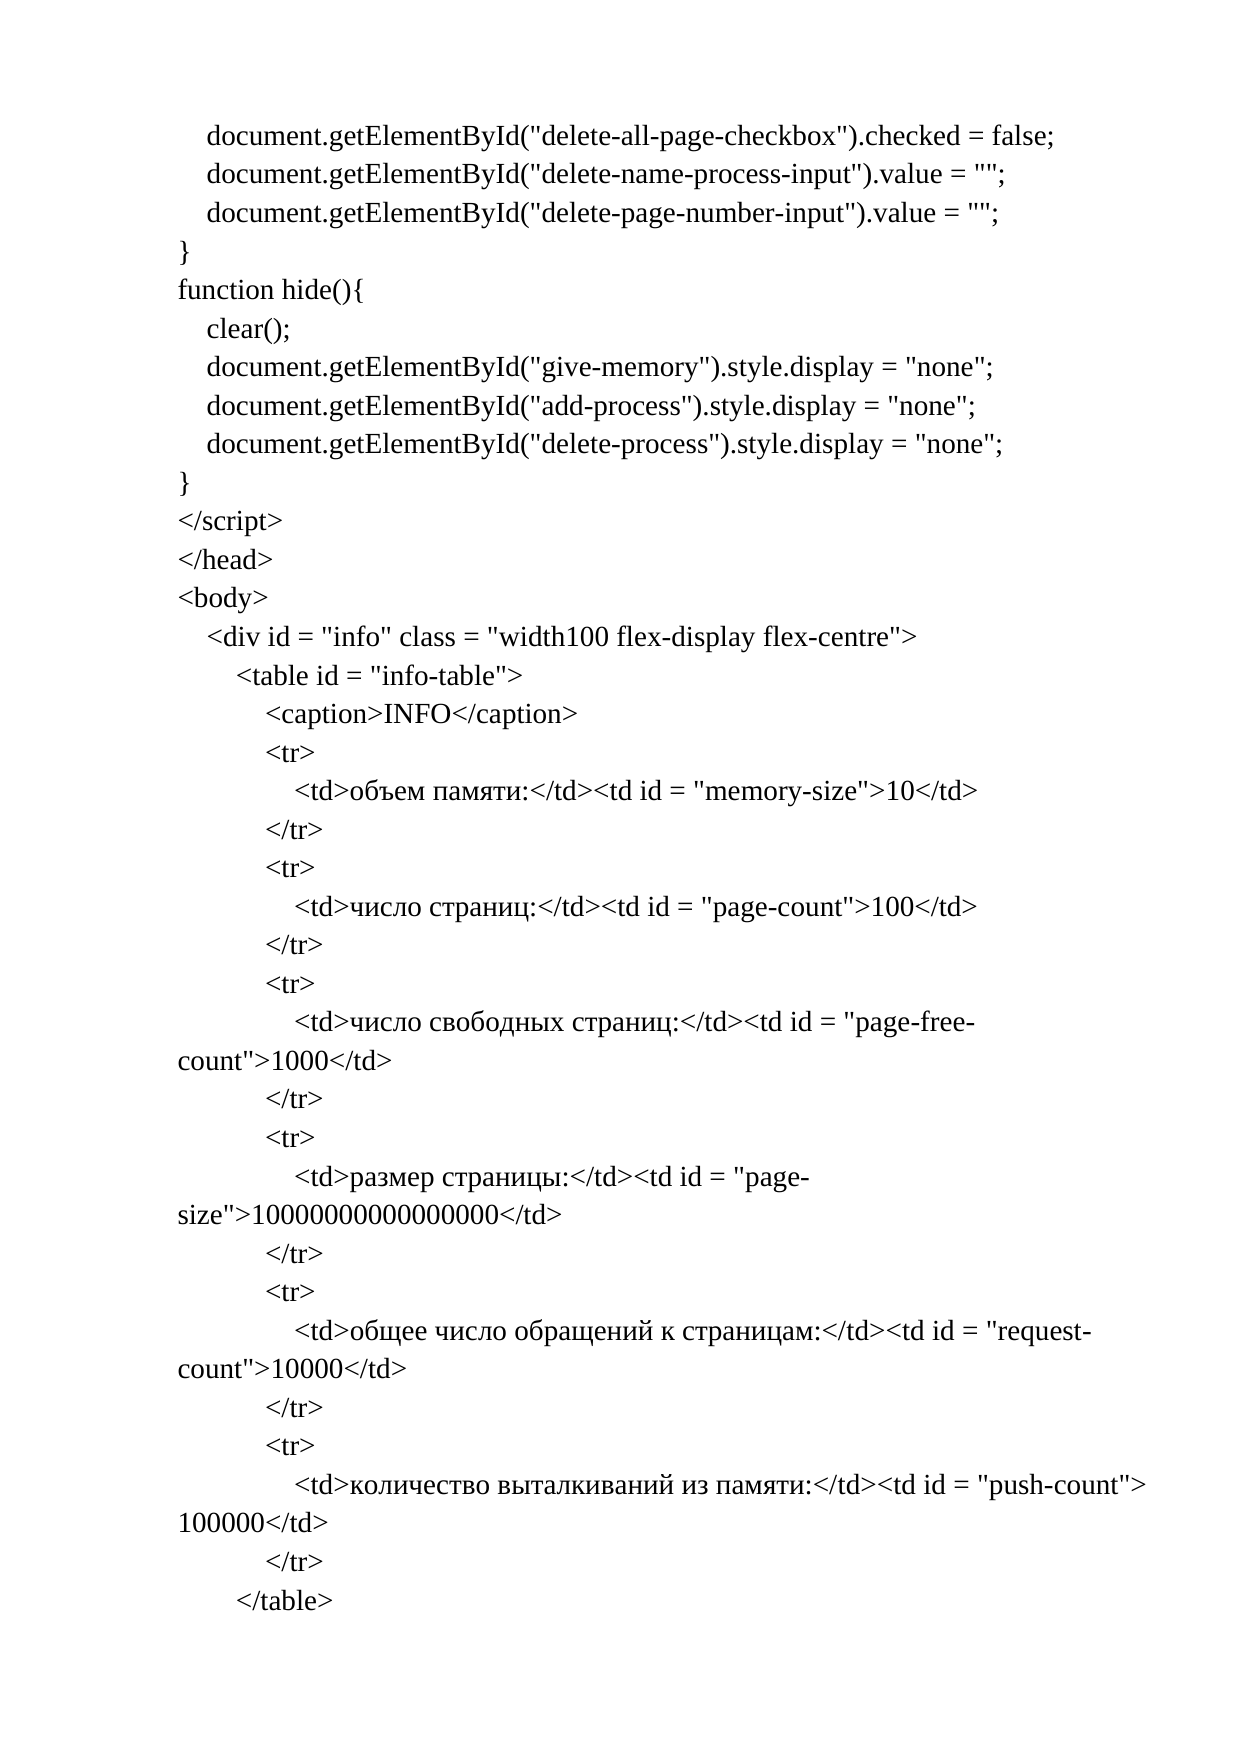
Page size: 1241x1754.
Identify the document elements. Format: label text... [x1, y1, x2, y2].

text </tr> [177, 1390, 1152, 1423]
text document.getElementById("delete-name-process-input").value = ""; [177, 157, 1152, 190]
text document.getElementById("add-process").style.display = "none"; [177, 388, 1152, 421]
text <tr> [177, 735, 1152, 768]
text <td>число страниц:</td><td id = "page-count">100</td> [177, 889, 1152, 922]
text <tr> [177, 850, 1152, 884]
text </tr> [177, 1236, 1152, 1269]
text } [177, 234, 1152, 267]
text </tr> [177, 927, 1152, 961]
text </script> [177, 503, 1152, 537]
text <td>размер страницы:</td><td id = "page-size">10000000000000000</td> [177, 1159, 1152, 1231]
text <td>количество выталкиваний из памяти:</td><td id = "push-count"> 100000</td> [177, 1467, 1152, 1539]
text function hide(){ [177, 272, 1152, 306]
text <div id = "info" class = "width100 flex-display flex-centre"> [177, 619, 1152, 653]
text document.getElementById("delete-process").style.display = "none"; [177, 426, 1152, 460]
text </tr> [177, 1082, 1152, 1115]
text <td>число свободных страниц:</td><td id = "page-free-count">1000</td> [177, 1004, 1152, 1077]
text <body> [177, 581, 1152, 614]
text </table> [177, 1583, 1152, 1616]
text <td>объем памяти:</td><td id = "memory-size">10</td> [177, 773, 1152, 807]
text <td>общее число обращений к страницам:</td><td id = "request-count">10000</td> [177, 1313, 1152, 1385]
text <tr> [177, 1274, 1152, 1308]
text <tr> [177, 966, 1152, 999]
text document.getElementById("give-memory").style.display = "none"; [177, 349, 1152, 383]
text } [177, 465, 1152, 498]
text </tr> [177, 1544, 1152, 1578]
text clear(); [177, 311, 1152, 344]
text document.getElementById("delete-all-page-checkbox").checked = false; [177, 118, 1152, 152]
text <tr> [177, 1120, 1152, 1154]
text </tr> [177, 812, 1152, 845]
text document.getElementById("delete-page-number-input").value = ""; [177, 195, 1152, 229]
text <tr> [177, 1428, 1152, 1462]
text </head> [177, 542, 1152, 576]
text <caption>INFO</caption> [177, 696, 1152, 730]
text <table id = "info-table"> [177, 658, 1152, 691]
